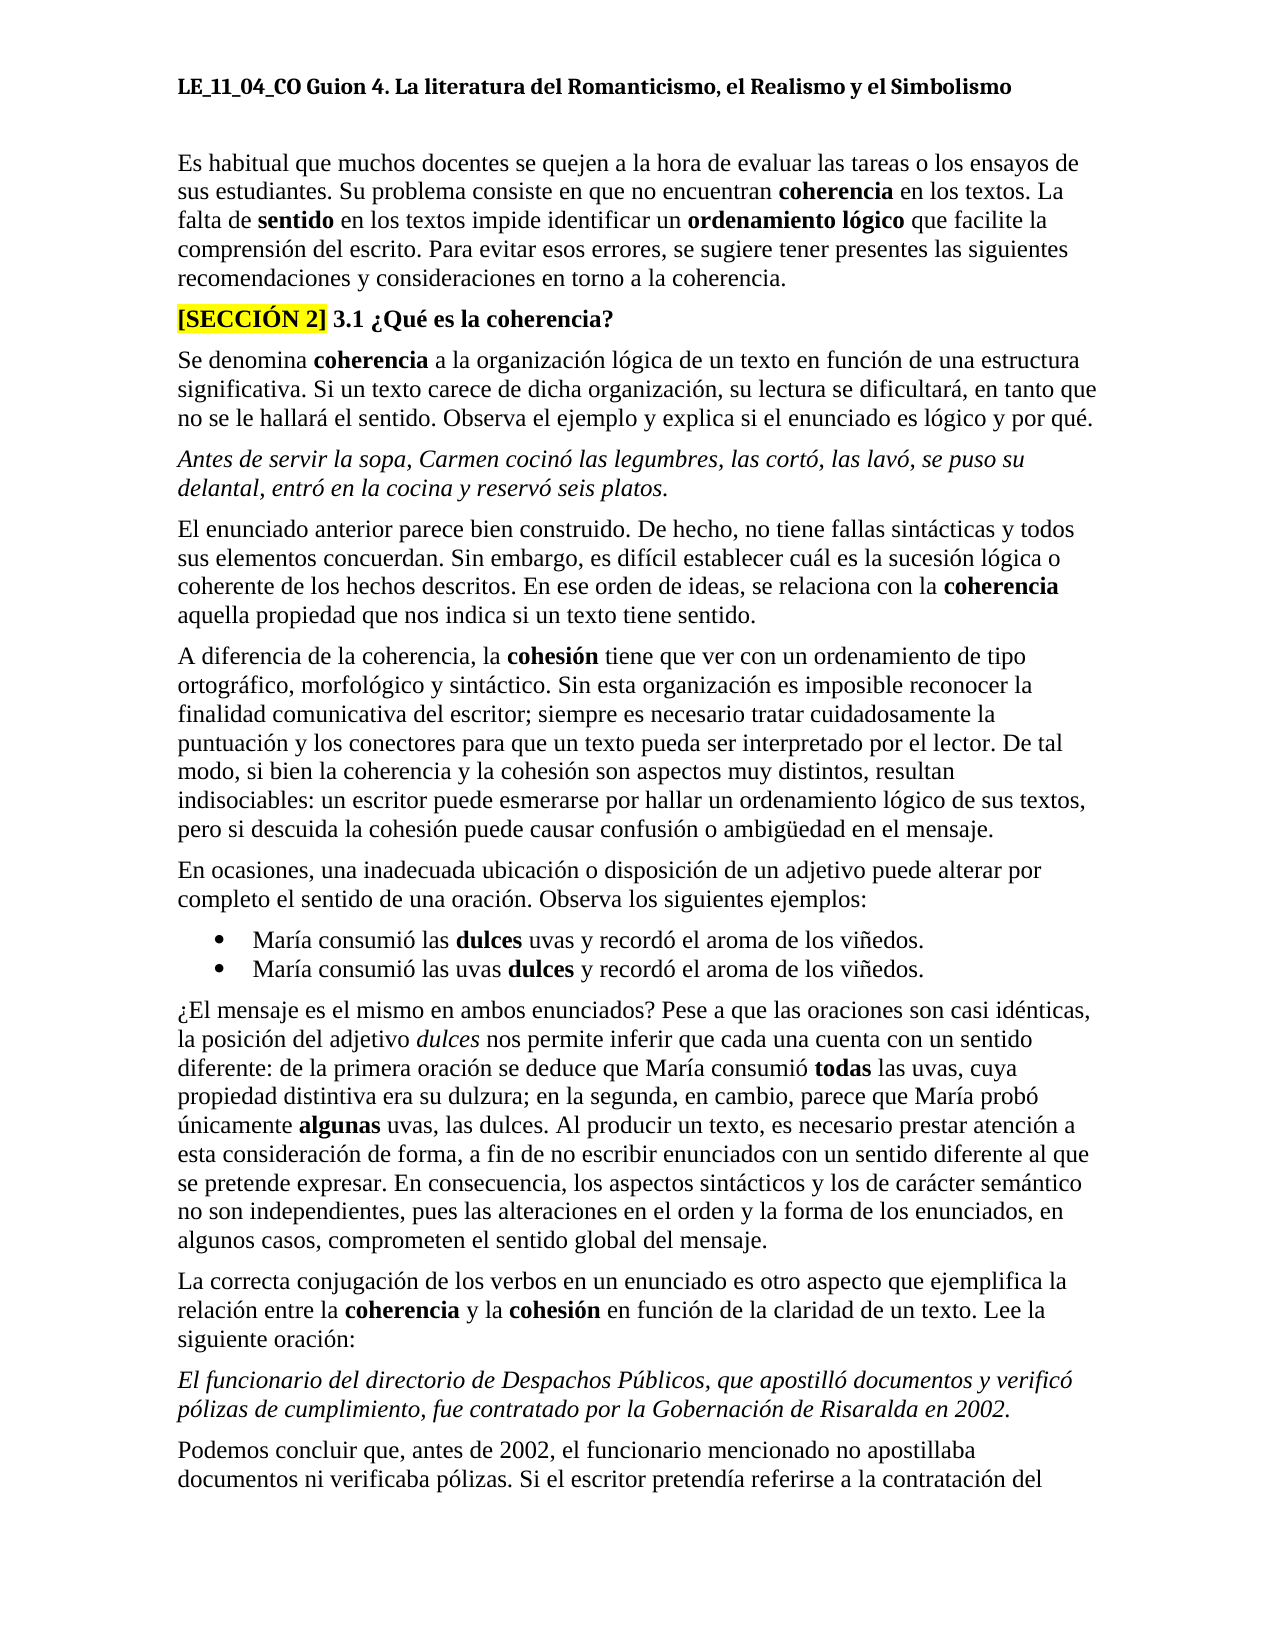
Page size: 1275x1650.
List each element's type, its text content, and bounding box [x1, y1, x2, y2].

list María consumió las dulces uvas y recordó el aroma de los viñedos. [215, 925, 1098, 954]
list María consumió las uvas dulces y recordó el aroma de los viñedos. [215, 954, 1098, 983]
text El funcionario del directorio de Despachos Públicos, que apostilló documentos y verificó pólizas de cumplimiento, fue contratado por la Gobernación de Risaralda en 2002. [177, 1365, 1098, 1423]
text Antes de servir la sopa, Carmen cocinó las legumbres, las cortó, las lavó, se puso su delantal, entró en la cocina y reservó seis platos. [177, 444, 1098, 501]
text [SECCIÓN 2] 3.1 ¿Qué es la coherencia? [327, 304, 1098, 333]
text ¿El mensaje es el mismo en ambos enunciados? Pese a que las oraciones son casi idénticas, la posición del adjetivo dulces nos permite inferir que cada una cuenta con un sentido diferente: de la primera oración se deduce que María consumió todas las uvas, cuya propiedad distintiva era su dulzura; en la segunda, en cambio, parece que María probó únicamente algunas uvas, las dulces. Al producir un texto, es necesario prestar atención a esta consideración de forma, a fin de no escribir enunciados con un sentido diferente al que se pretende expresar. En consecuencia, los aspectos sintácticos y los de carácter semántico no son independientes, pues las alteraciones en el orden y la forma de los enunciados, en algunos casos, comprometen el sentido global del mensaje. [177, 995, 1098, 1254]
text En ocasiones, una inadecuada ubicación o disposición de un adjetivo puede alterar por completo el sentido de una oración. Observa los siguientes ejemplos: [177, 855, 1098, 913]
text Es habitual que muchos docentes se quejen a la hora de evaluar las tareas o los ensayos de sus estudiantes. Su problema consiste en que no encuentran coherencia en los textos. La falta de sentido en los textos impide identificar un ordenamiento lógico que facilite la comprensión del escrito. Para evitar esos errores, se sugiere tener presentes las siguientes recomendaciones y consideraciones en torno a la coherencia. [177, 148, 1098, 291]
text Se denomina coherencia a la organización lógica de un texto en función de una estructura significativa. Si un texto carece de dicha organización, su lectura se dificultará, en tanto que no se le hallará el sentido. Observa el ejemplo y explica si el enunciado es lógico y por qué. [177, 345, 1098, 431]
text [177, 1435, 1098, 1493]
text El enunciado anterior parece bien construido. De hecho, no tiene fallas sintácticas y todos sus elementos concuerdan. Sin embargo, es difícil establecer cuál es la sucesión lógica o coherente de los hechos descritos. En ese orden de ideas, se relaciona con la coherencia aquella propiedad que nos indica si un texto tiene sentido. [177, 514, 1098, 629]
text La correcta conjugación de los verbos en un enunciado es otro aspecto que ejemplifica la relación entre la coherencia y la cohesión en función de la claridad de un texto. Lee la siguiente oración: [177, 1266, 1098, 1353]
text A diferencia de la coherencia, la cohesión tiene que ver con un ordenamiento de tipo ortográfico, morfológico y sintáctico. Sin esta organización es imposible reconocer la finalidad comunicativa del escritor; siempre es necesario tratar cuidadosamente la puntuación y los conectores para que un texto pueda ser interpretado por el lector. De tal modo, si bien la coherencia y la cohesión son aspectos muy distintos, resultan indisociables: un escritor puede esmerarse por hallar un ordenamiento lógico de sus textos, pero si descuida la cohesión puede causar confusión o ambigüedad en el mensaje. [177, 641, 1098, 843]
